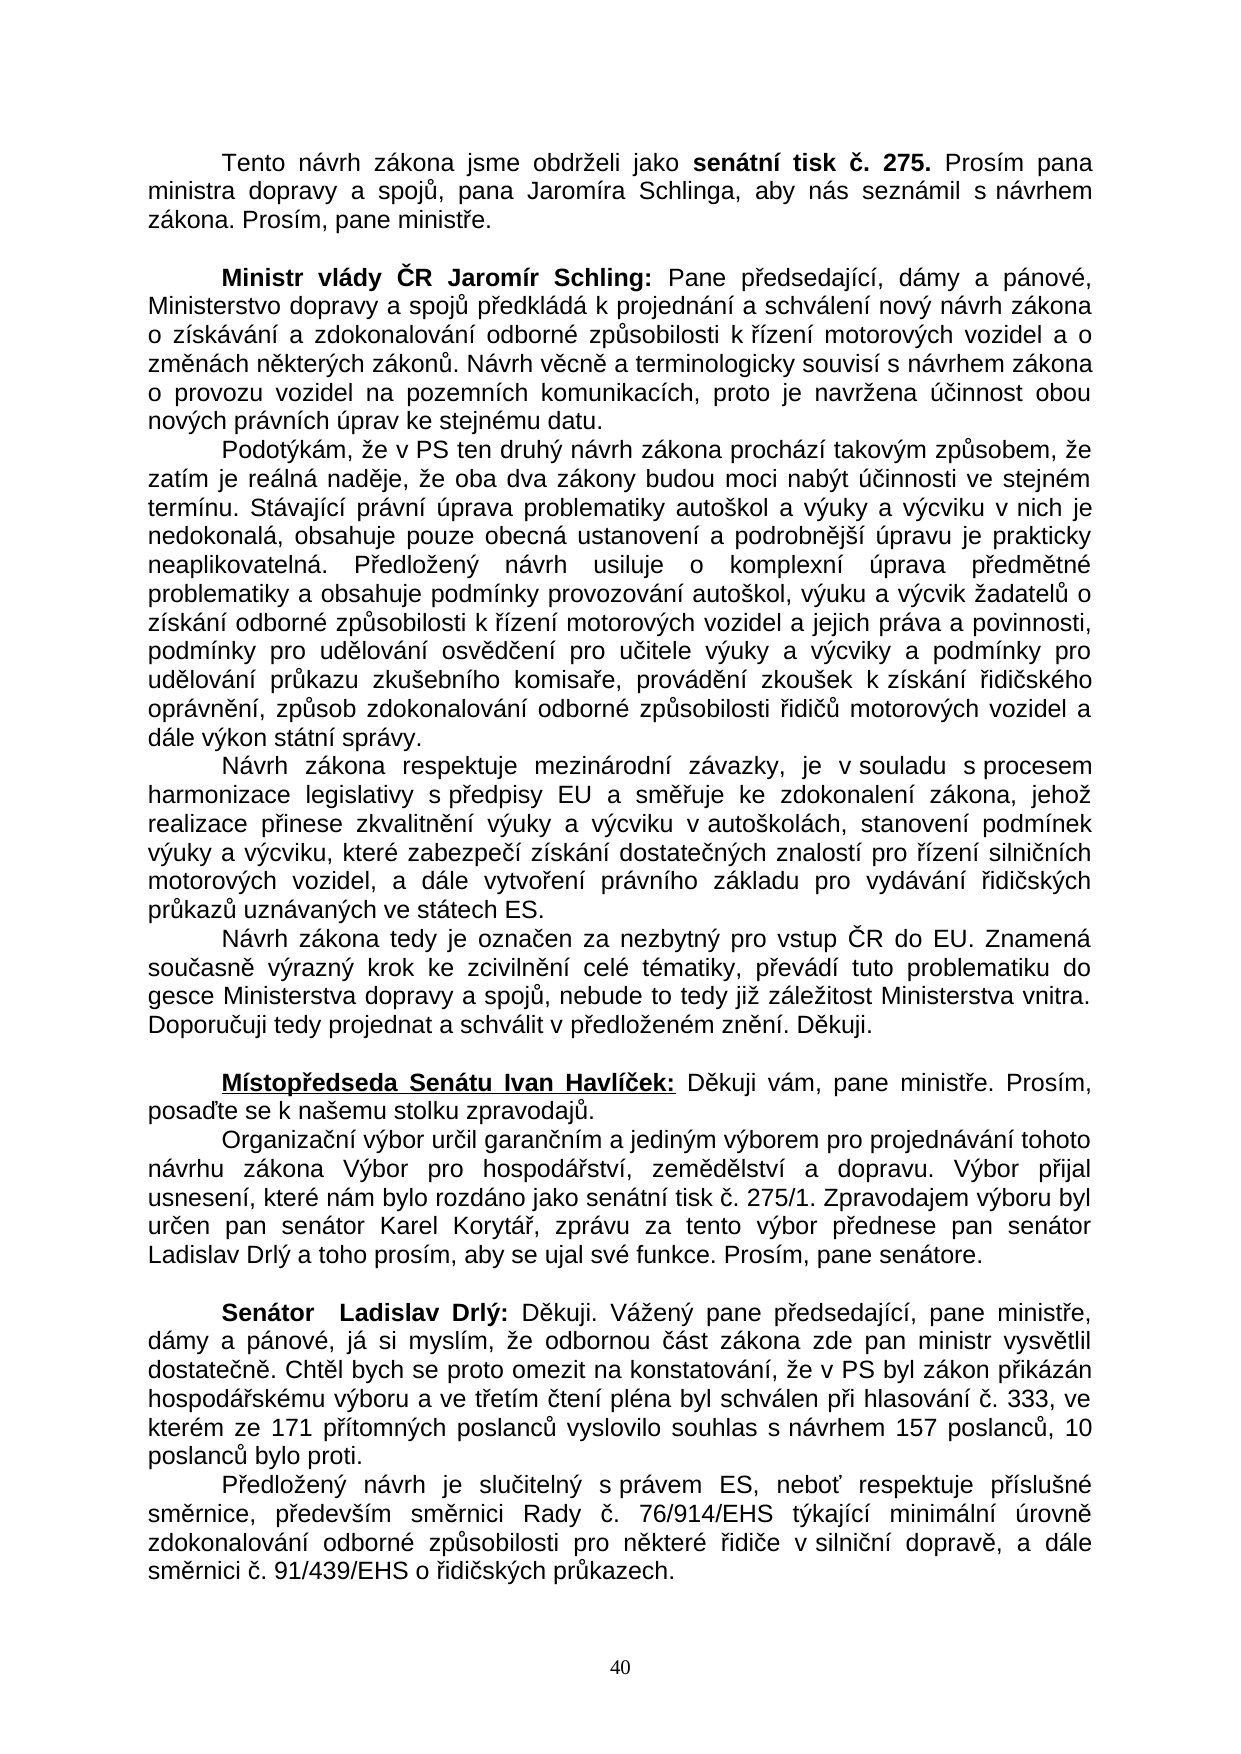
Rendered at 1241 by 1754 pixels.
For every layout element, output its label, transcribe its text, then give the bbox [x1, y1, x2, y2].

text Organizační výbor určil garančním a jediným výborem pro projednávání tohoto návrhu zákona Výbor pro hospodářství, zemědělství a dopravu. Výbor přijal usnesení, které nám bylo rozdáno jako senátní tisk č. 275/1. Zpravodajem výboru byl určen pan senátor Karel Korytář, zprávu za tento výbor přednese pan senátor Ladislav Drlý a toho prosím, aby se ujal své funkce. Prosím, pane senátore. [148, 1125, 1093, 1269]
text Místopředseda Senátu Ivan Havlíček: Děkuji vám, pane ministře. Prosím, posaďte se k našemu stolku zpravodajů. [148, 1068, 1093, 1125]
text Návrh zákona tedy je označen za nezbytný pro vstup ČR do EU. Znamená současně výrazný krok ke zcivilnění celé tématiky, převádí tuto problematiku do gesce Ministerstva dopravy a spojů, nebude to tedy již záležitost Ministerstva vnitra. Doporučuji tedy projednat a schválit v předloženém znění. Děkuji. [148, 924, 1093, 1039]
text Podotýkám, že v PS ten druhý návrh zákona prochází takovým způsobem, že zatím je reálná naděje, že oba dva zákony budou moci nabýt účinnosti ve stejném termínu. Stávající právní úprava problematiky autoškol a výuky a výcviku v nich je nedokonalá, obsahuje pouze obecná ustanovení a podrobnější úpravu je prakticky neaplikovatelná. Předložený návrh usiluje o komplexní úprava předmětné problematiky a obsahuje podmínky provozování autoškol, výuku a výcvik žadatelů o získání odborné způsobilosti k řízení motorových vozidel a jejich práva a povinnosti, podmínky pro udělování osvědčení pro učitele výuky a výcviky a podmínky pro udělování průkazu zkušebního komisaře, provádění zkoušek k získání řidičského oprávnění, způsob zdokonalování odborné způsobilosti řidičů motorových vozidel a dále výkon státní správy. [148, 435, 1093, 751]
text Senátor Ladislav Drlý: Děkuji. Vážený pane předsedající, pane ministře, dámy a pánové, já si myslím, že odbornou část zákona zde pan ministr vysvětlil dostatečně. Chtěl bych se proto omezit na konstatování, že v PS byl zákon přikázán hospodářskému výboru a ve třetím čtení pléna byl schválen při hlasování č. 333, ve kterém ze 171 přítomných poslanců vyslovilo souhlas s návrhem 157 poslanců, 10 poslanců bylo proti. [148, 1298, 1093, 1470]
text Ministr vlády ČR Jaromír Schling: Pane předsedající, dámy a pánové, Ministerstvo dopravy a spojů předkládá k projednání a schválení nový návrh zákona o získávání a zdokonalování odborné způsobilosti k řízení motorových vozidel a o změnách některých zákonů. Návrh věcně a terminologicky souvisí s návrhem zákona o provozu vozidel na pozemních komunikacích, proto je navržena účinnost obou nových právních úprav ke stejnému datu. [148, 263, 1093, 435]
text Předložený návrh je slučitelný s právem ES, neboť respektuje příslušné směrnice, především směrnici Rady č. 76/914/EHS týkající minimální úrovně zdokonalování odborné způsobilosti pro některé řidiče v silniční dopravě, a dále směrnici č. 91/439/EHS o řidičských průkazech. [148, 1470, 1093, 1585]
text Návrh zákona respektuje mezinárodní závazky, je v souladu s procesem harmonizace legislativy s předpisy EU a směřuje ke zdokonalení zákona, jehož realizace přinese zkvalitnění výuky a výcviku v autoškolách, stanovení podmínek výuky a výcviku, které zabezpečí získání dostatečných znalostí pro řízení silničních motorových vozidel, a dále vytvoření právního základu pro vydávání řidičských průkazů uznávaných ve státech ES. [148, 751, 1093, 924]
text Tento návrh zákona jsme obdrželi jako senátní tisk č. 275. Prosím pana ministra dopravy a spojů, pana Jaromíra Schlinga, aby nás seznámil s návrhem zákona. Prosím, pane ministře. [148, 148, 1093, 234]
